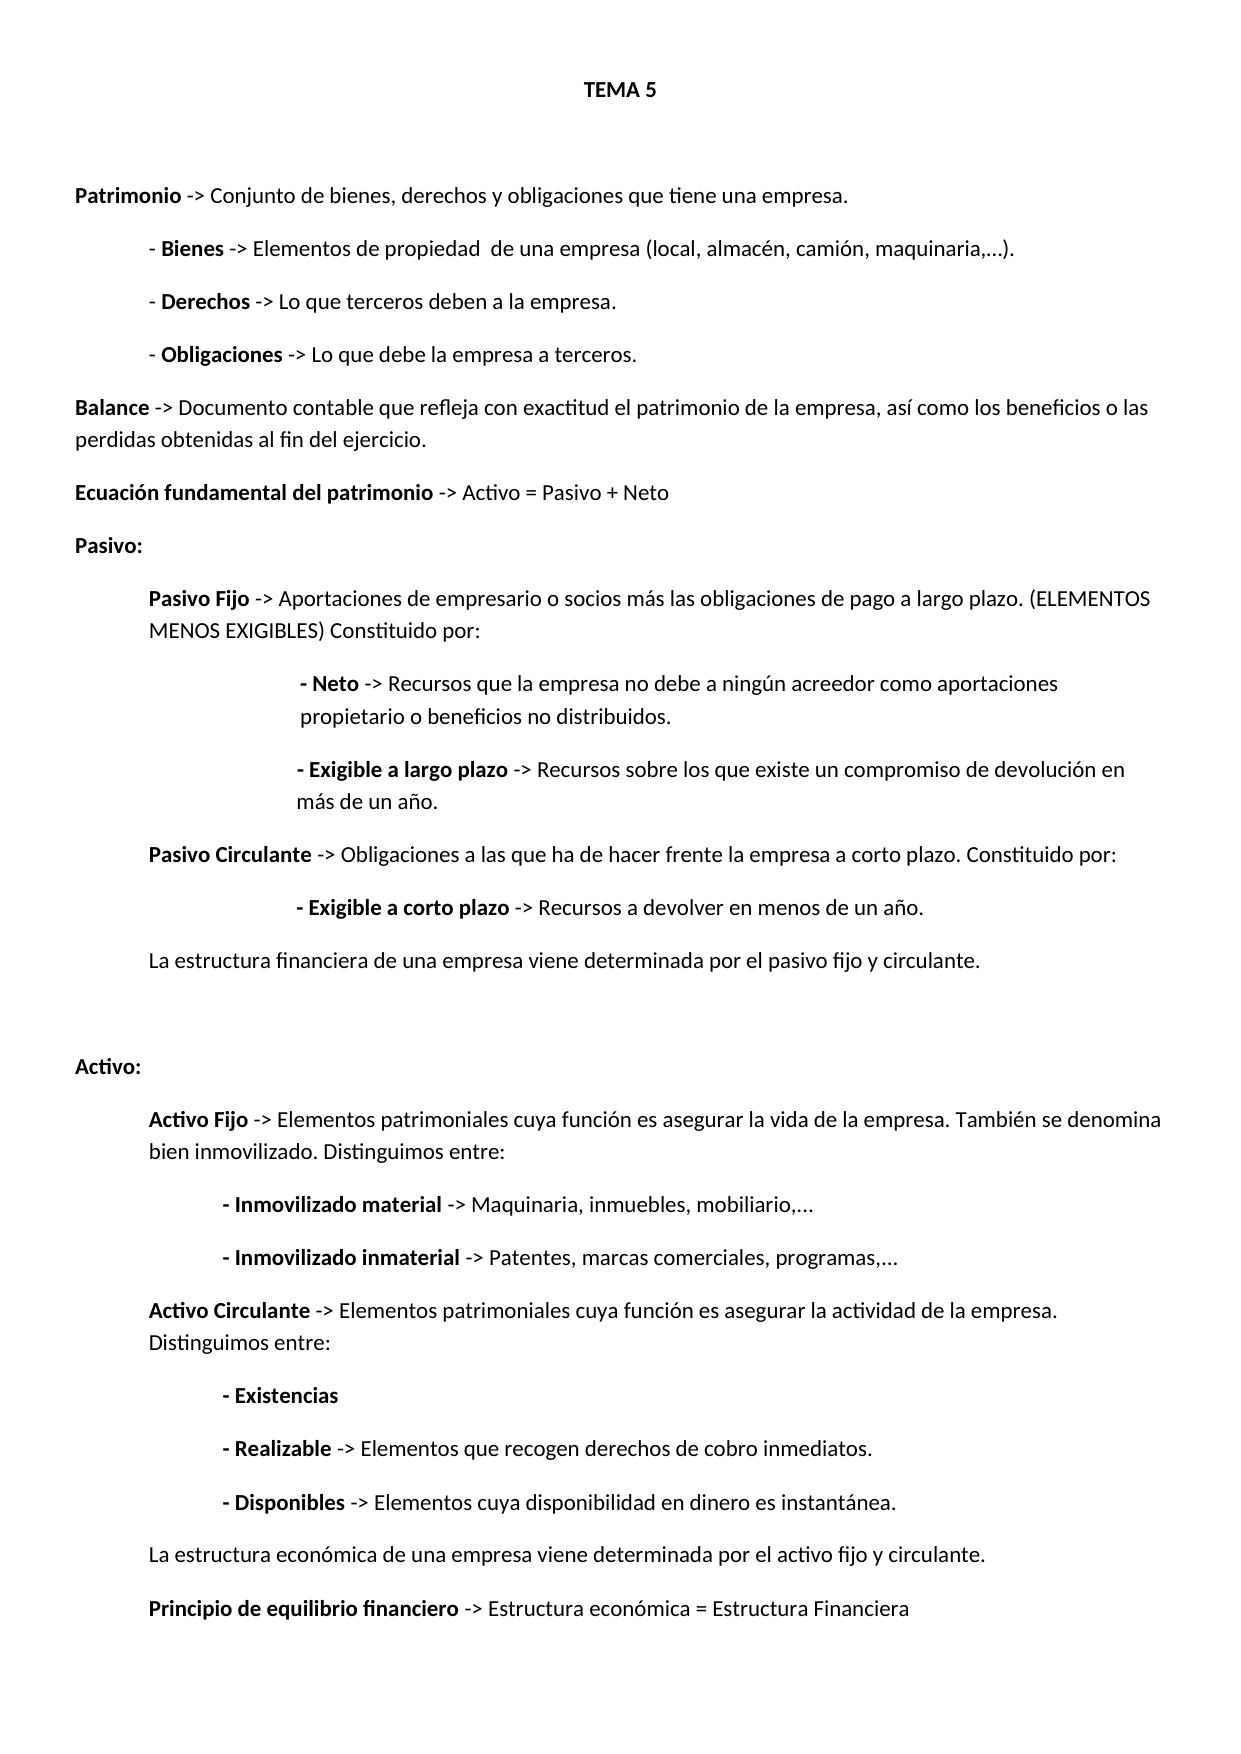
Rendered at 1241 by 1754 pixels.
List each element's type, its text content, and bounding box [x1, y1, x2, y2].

text - Exigible a corto plazo -> Recursos a devolver en menos de un año. [75, 893, 1165, 921]
text - Existencias [75, 1382, 1165, 1409]
text Activo: [75, 1052, 1165, 1080]
text - Exigible a largo plazo -> Recursos sobre los que existe un compromiso de devolución en más de un año. [296, 755, 1165, 815]
text Patrimonio -> Conjunto de bienes, derechos y obligaciones que tiene una empresa. [75, 181, 1165, 209]
text Balance -> Documento contable que refleja con exactitud el patrimonio de la empresa, así como los beneficios o las perdidas obtenidas al fin del ejercicio. [75, 393, 1165, 453]
text - Derechos -> Lo que terceros deben a la empresa. [75, 287, 1165, 315]
text - Bienes -> Elementos de propiedad de una empresa (local, almacén, camión, maquinaria,…). [75, 234, 1165, 262]
text Principio de equilibrio financiero -> Estructura económica = Estructura Financiera [75, 1594, 1165, 1622]
text - Disponibles -> Elementos cuya disponibilidad en dinero es instantánea. [75, 1488, 1165, 1516]
text - Inmovilizado material -> Maquinaria, inmuebles, mobiliario,... [75, 1190, 1165, 1218]
text Ecuación fundamental del patrimonio -> Activo = Pasivo + Neto [75, 478, 1165, 506]
text - Inmovilizado inmaterial -> Patentes, marcas comerciales, programas,... [75, 1243, 1165, 1271]
text Activo Circulante -> Elementos patrimoniales cuya función es asegurar la actividad de la empresa. Distinguimos entre: [148, 1296, 1165, 1357]
text - Obligaciones -> Lo que debe la empresa a terceros. [75, 340, 1165, 368]
text - Neto -> Recursos que la empresa no debe a ningún acreedor como aportaciones propietario o beneficios no distribuidos. [300, 669, 1165, 730]
text La estructura financiera de una empresa viene determinada por el pasivo fijo y circulante. [75, 946, 1165, 974]
text - Realizable -> Elementos que recogen derechos de cobro inmediatos. [75, 1434, 1165, 1463]
text La estructura económica de una empresa viene determinada por el activo fijo y circulante. [75, 1541, 1165, 1569]
text Activo Fijo -> Elementos patrimoniales cuya función es asegurar la vida de la empresa. También se denomina bien inmovilizado. Distinguimos entre: [149, 1105, 1165, 1165]
text TEMA 5 [75, 75, 1165, 103]
text Pasivo Circulante -> Obligaciones a las que ha de hacer frente la empresa a corto plazo. Constituido por: [75, 840, 1165, 868]
text Pasivo: [75, 531, 1165, 559]
text Pasivo Fijo -> Aportaciones de empresario o socios más las obligaciones de pago a largo plazo. (ELEMENTOS MENOS EXIGIBLES) Constituido por: [149, 584, 1165, 644]
